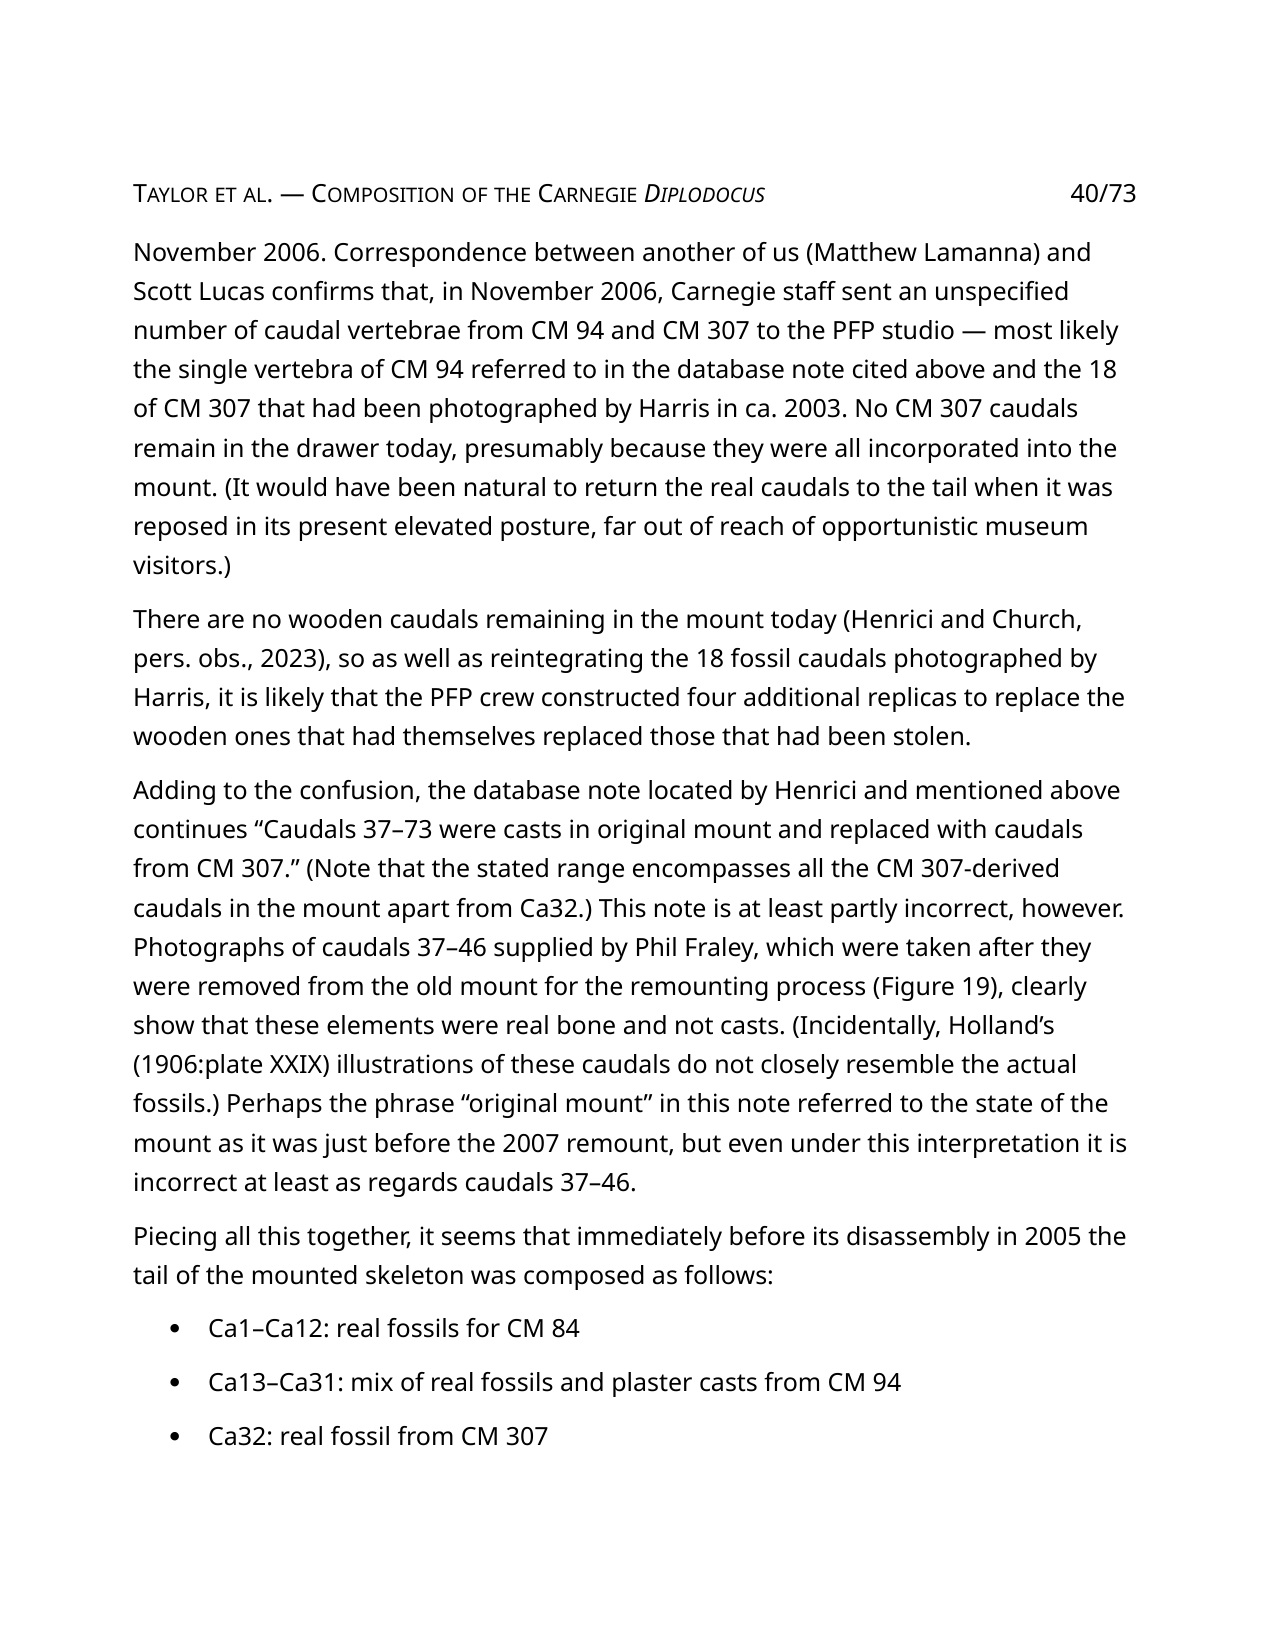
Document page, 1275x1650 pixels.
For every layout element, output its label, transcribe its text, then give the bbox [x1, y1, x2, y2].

list Ca1–Ca12: real fossils for CM 84 [170, 1311, 1142, 1345]
text Piecing all this together, it seems that immediately before its disassembly in 2005 the tail of the mounted skeleton was composed as follows: [133, 1218, 1142, 1291]
list Ca32: real fossil from CM 307 [170, 1418, 1142, 1453]
text There are no wooden caudals remaining in the mount today (Henrici and Church, pers. obs., 2023), so as well as reintegrating the 18 fossil caudals photographed by Harris, it is likely that the PFP crew constructed four additional replicas to replace the wooden ones that had themselves replaced those that had been stolen. [133, 601, 1142, 753]
list Ca13–Ca31: mix of real fossils and plaster casts from CM 94 [170, 1365, 1142, 1399]
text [133, 234, 1142, 582]
text Adding to the confusion, the database note located by Henrici and mentioned above continues “Caudals 37–73 were casts in original mount and replaced with caudals from CM 307.” (Note that the stated range encompasses all the CM 307-derived caudals in the mount apart from Ca32.) This note is at least partly incorrect, however. Photographs of caudals 37–46 supplied by Phil Fraley, which were taken after they were removed from the old mount for the remounting process (Figure 19), clearly show that these elements were real bone and not casts. (Incidentally, Holland’s (1906:plate XXIX) illustrations of these caudals do not closely resemble the actual fossils.) Perhaps the phrase “original mount” in this note referred to the state of the mount as it was just before the 2007 remount, but even under this interpretation it is incorrect at least as regards caudals 37–46. [133, 773, 1142, 1198]
